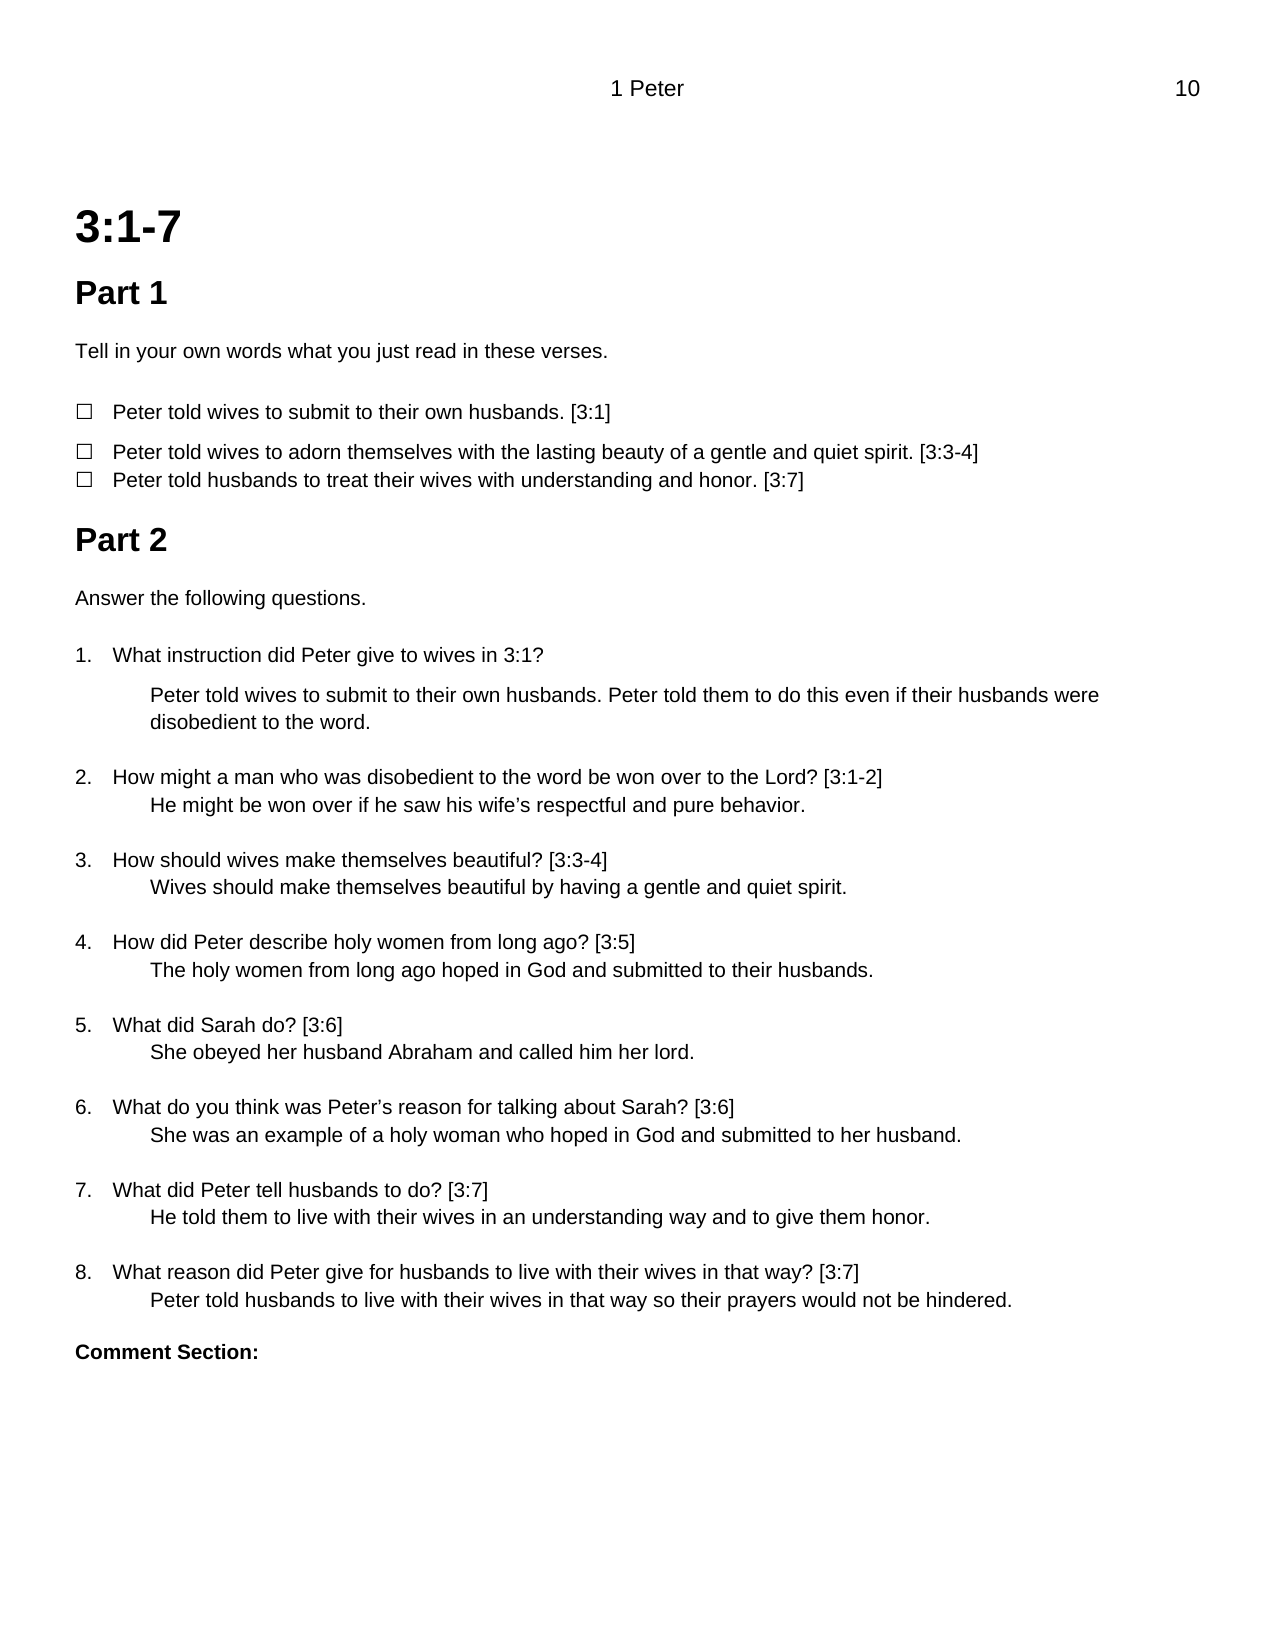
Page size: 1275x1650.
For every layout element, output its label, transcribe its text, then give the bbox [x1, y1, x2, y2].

text She obeyed her husband Abraham and called him her lord. [150, 1040, 1200, 1064]
list How might a man who was disobedient to the word be won over to the Lord? [3:1-2] [75, 765, 1200, 789]
text Part 1 [75, 273, 1200, 311]
text She was an example of a holy woman who hoped in God and submitted to her husband. [150, 1123, 1200, 1147]
text Peter told husbands to live with their wives in that way so their prayers would not be hindered. [150, 1288, 1200, 1312]
subtitle 3:1-7 [75, 200, 1200, 253]
list Peter told wives to submit to their own husbands. [3:1] [75, 400, 1200, 424]
text He told them to live with their wives in an understanding way and to give them honor. [150, 1205, 1200, 1229]
text Tell in your own words what you just read in these verses. [75, 339, 1200, 363]
text He might be won over if he saw his wife’s respectful and pure behavior. [150, 793, 1200, 817]
list What did Peter tell husbands to do? [3:7] [75, 1178, 1200, 1202]
text The holy women from long ago hoped in God and submitted to their husbands. [150, 958, 1200, 982]
text Peter told wives to submit to their own husbands. Peter told them to do this even if their husbands were disobedient to the word. [150, 683, 1200, 734]
list What reason did Peter give for husbands to live with their wives in that way? [3:7] [75, 1260, 1200, 1284]
list Peter told wives to adorn themselves with the lasting beauty of a gentle and quiet spirit. [3:3-4] [75, 440, 1200, 464]
text Comment Section: [75, 1340, 1200, 1364]
list What instruction did Peter give to wives in 3:1? [75, 643, 1200, 667]
list What do you think was Peter’s reason for talking about Sarah? [3:6] [75, 1095, 1200, 1119]
text Wives should make themselves beautiful by having a gentle and quiet spirit. [150, 875, 1200, 899]
text Answer the following questions. [75, 586, 1200, 610]
list What did Sarah do? [3:6] [75, 1013, 1200, 1037]
list How should wives make themselves beautiful? [3:3-4] [75, 848, 1200, 872]
text Part 2 [75, 520, 1200, 558]
list How did Peter describe holy women from long ago? [3:5] [75, 930, 1200, 954]
list Peter told husbands to treat their wives with understanding and honor. [3:7] [75, 467, 1200, 491]
